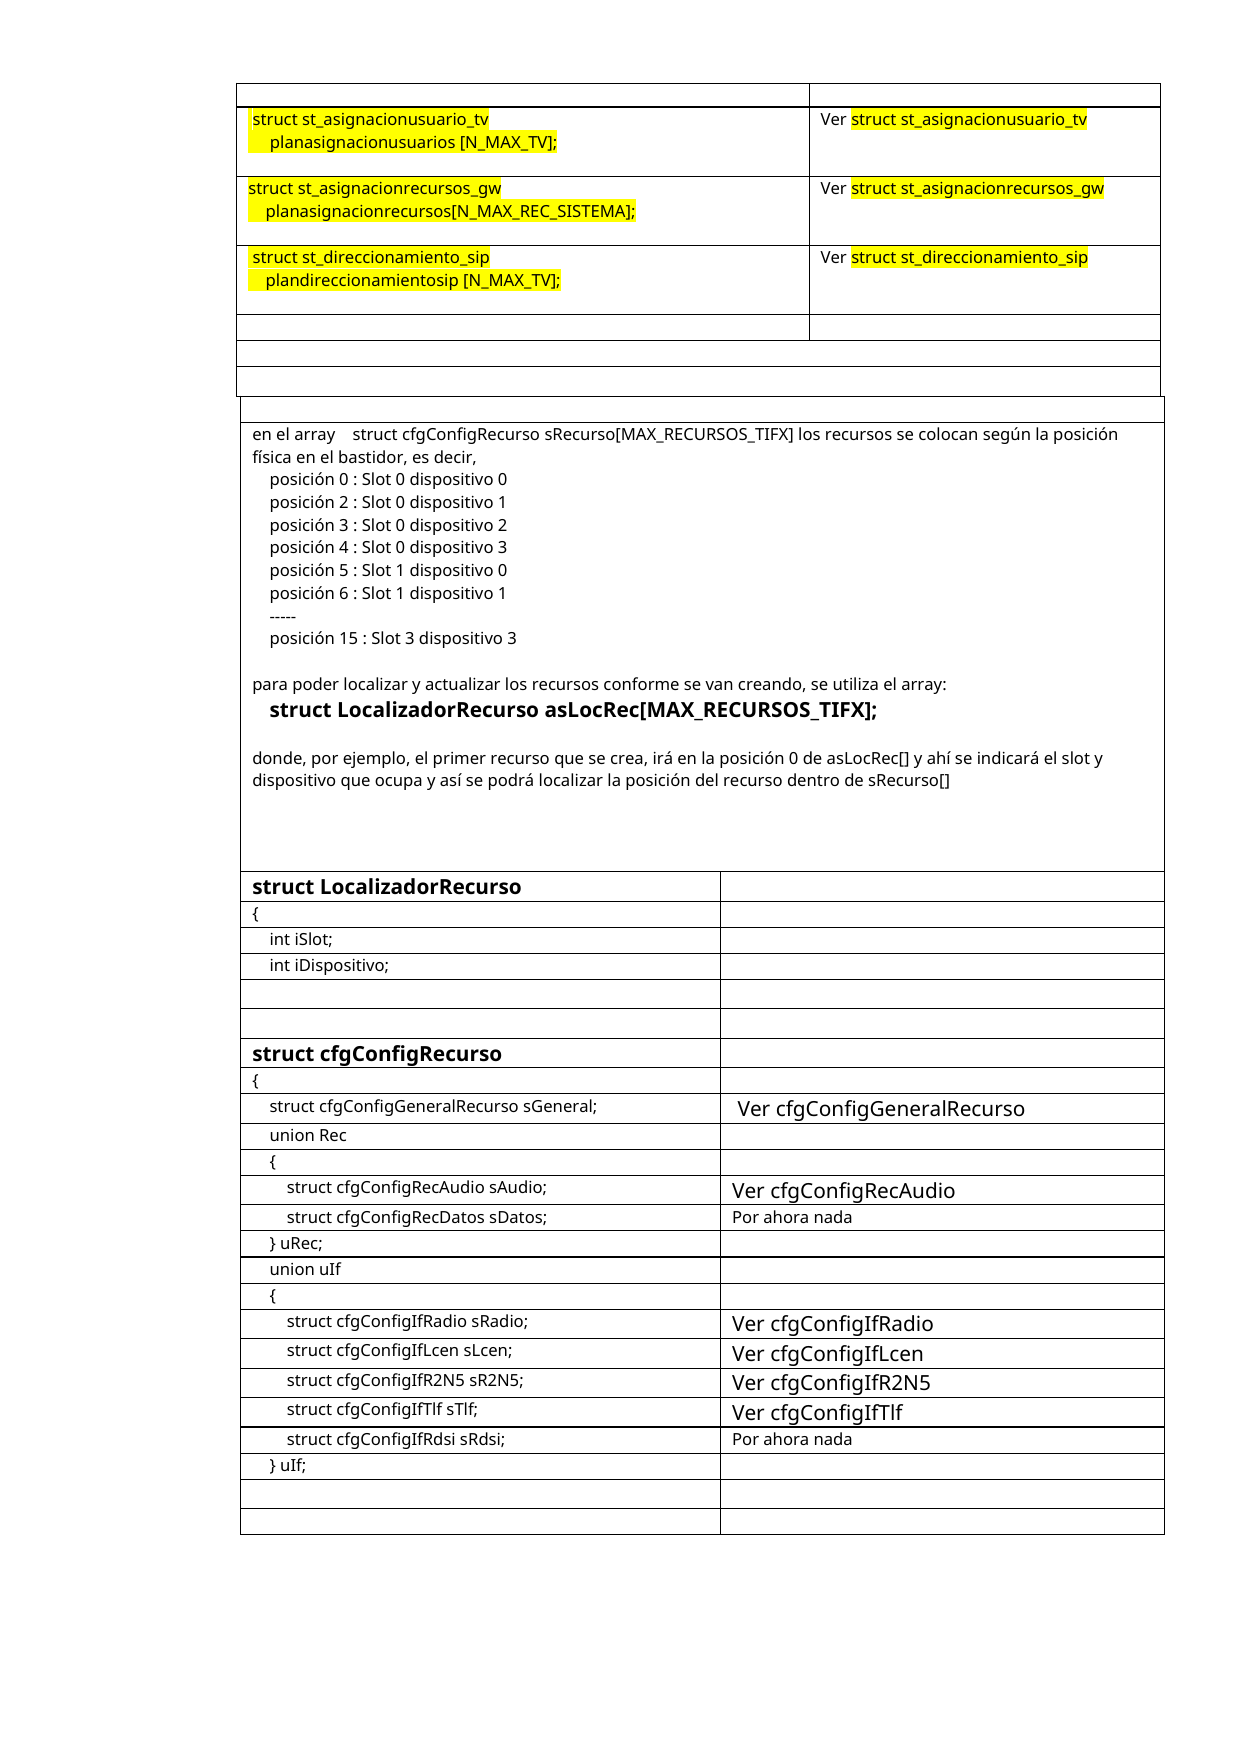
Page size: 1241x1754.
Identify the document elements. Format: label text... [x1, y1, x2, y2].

table_cell struct cfgConfigRecAudio sAudio; [241, 1176, 720, 1204]
table_cell [241, 397, 1164, 422]
table_cell [721, 1009, 1164, 1038]
table_cell [721, 1231, 1164, 1256]
table_cell [721, 1454, 1164, 1478]
table_cell [241, 1509, 720, 1534]
table_cell struct cfgConfigIfLcen sLcen; [241, 1339, 720, 1367]
table_cell [721, 1258, 1164, 1282]
table_cell [721, 1509, 1164, 1534]
table_cell struct cfgConfigRecurso [241, 1039, 720, 1067]
table_cell Ver cfgConfigGeneralRecurso [721, 1094, 1164, 1123]
table_cell [241, 1480, 720, 1508]
table_cell [721, 1039, 1164, 1067]
table_cell [721, 1150, 1164, 1175]
table_cell struct cfgConfigGeneralRecurso sGeneral; [241, 1094, 720, 1123]
table_cell [721, 902, 1164, 927]
table_cell } uRec; [241, 1231, 720, 1256]
table_cell Ver cfgConfigRecAudio [721, 1176, 1164, 1204]
table_cell [237, 341, 1160, 366]
table_cell [721, 954, 1164, 979]
table_cell [721, 872, 1164, 901]
table_cell en el array struct cfgConfigRecurso sRecurso[MAX_RECURSOS_TIFX] los recursos se colocan según la posición física en el bastidor, es decir, posición 0 : Slot 0 dispositivo 0 posición 2 : Slot 0 dispositivo 1 posición 3 : Slot 0 dispositivo 2 posición 4 : Slot 0 dispositivo 3 posición 5 : Slot 1 dispositivo 0 posición 6 : Slot 1 dispositivo 1 ----- posición 15 : Slot 3 dispositivo 3 para poder localizar y actualizar los recursos conforme se van creando, se utiliza el array: struct LocalizadorRecurso asLocRec[MAX_RECURSOS_TIFX]; donde, por ejemplo, el primer recurso que se crea, irá en la posición 0 de asLocRec[] y ahí se indicará el slot y dispositivo que ocupa y así se podrá localizar la posición del recurso dentro de sRecurso[] [241, 423, 1164, 871]
table_cell [721, 980, 1164, 1008]
table_cell [241, 1009, 720, 1038]
table_cell Ver struct st_asignacionusuario_tv [810, 108, 1160, 176]
table_cell [241, 980, 720, 1008]
table_cell int iDispositivo; [241, 954, 720, 979]
table_cell union uIf [241, 1258, 720, 1282]
table_cell Ver cfgConfigIfR2N5 [721, 1369, 1164, 1397]
table_cell struct st_asignacionusuario_tv planasignacionusuarios [N_MAX_TV]; [237, 108, 809, 176]
table_cell Ver cfgConfigIfRadio [721, 1310, 1164, 1338]
table_cell [721, 1480, 1164, 1508]
table_cell struct cfgConfigIfRdsi sRdsi; [241, 1428, 720, 1452]
table_cell { [241, 902, 720, 927]
table_cell [810, 315, 1160, 340]
table_cell struct st_direccionamiento_sip plandireccionamientosip [N_MAX_TV]; [237, 246, 809, 314]
table_cell int iSlot; [241, 928, 720, 953]
table_cell [237, 367, 1160, 396]
table_cell Ver struct st_direccionamiento_sip [810, 246, 1160, 314]
table_cell [721, 1068, 1164, 1093]
table_cell struct st_asignacionrecursos_gw planasignacionrecursos[N_MAX_REC_SISTEMA]; [237, 177, 809, 245]
table_cell Por ahora nada [721, 1205, 1164, 1230]
table_cell Ver struct st_asignacionrecursos_gw [810, 177, 1160, 245]
table_cell } uIf; [241, 1454, 720, 1478]
table_cell [237, 315, 809, 340]
table_cell [721, 1284, 1164, 1308]
table_cell [721, 1124, 1164, 1149]
table_cell { [241, 1068, 720, 1093]
table_cell union Rec [241, 1124, 720, 1149]
table_cell struct LocalizadorRecurso [241, 872, 720, 901]
table_cell struct cfgConfigIfTlf sTlf; [241, 1398, 720, 1426]
table_cell Ver cfgConfigIfTlf [721, 1398, 1164, 1426]
table_cell { [241, 1284, 720, 1308]
table_cell Ver cfgConfigIfLcen [721, 1339, 1164, 1367]
table_cell struct cfgConfigRecDatos sDatos; [241, 1205, 720, 1230]
table_cell struct cfgConfigIfRadio sRadio; [241, 1310, 720, 1338]
table_cell [721, 928, 1164, 953]
table_cell { [241, 1150, 720, 1175]
table_cell Por ahora nada [721, 1428, 1164, 1452]
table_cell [237, 84, 809, 106]
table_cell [810, 84, 1160, 106]
table_cell struct cfgConfigIfR2N5 sR2N5; [241, 1369, 720, 1397]
